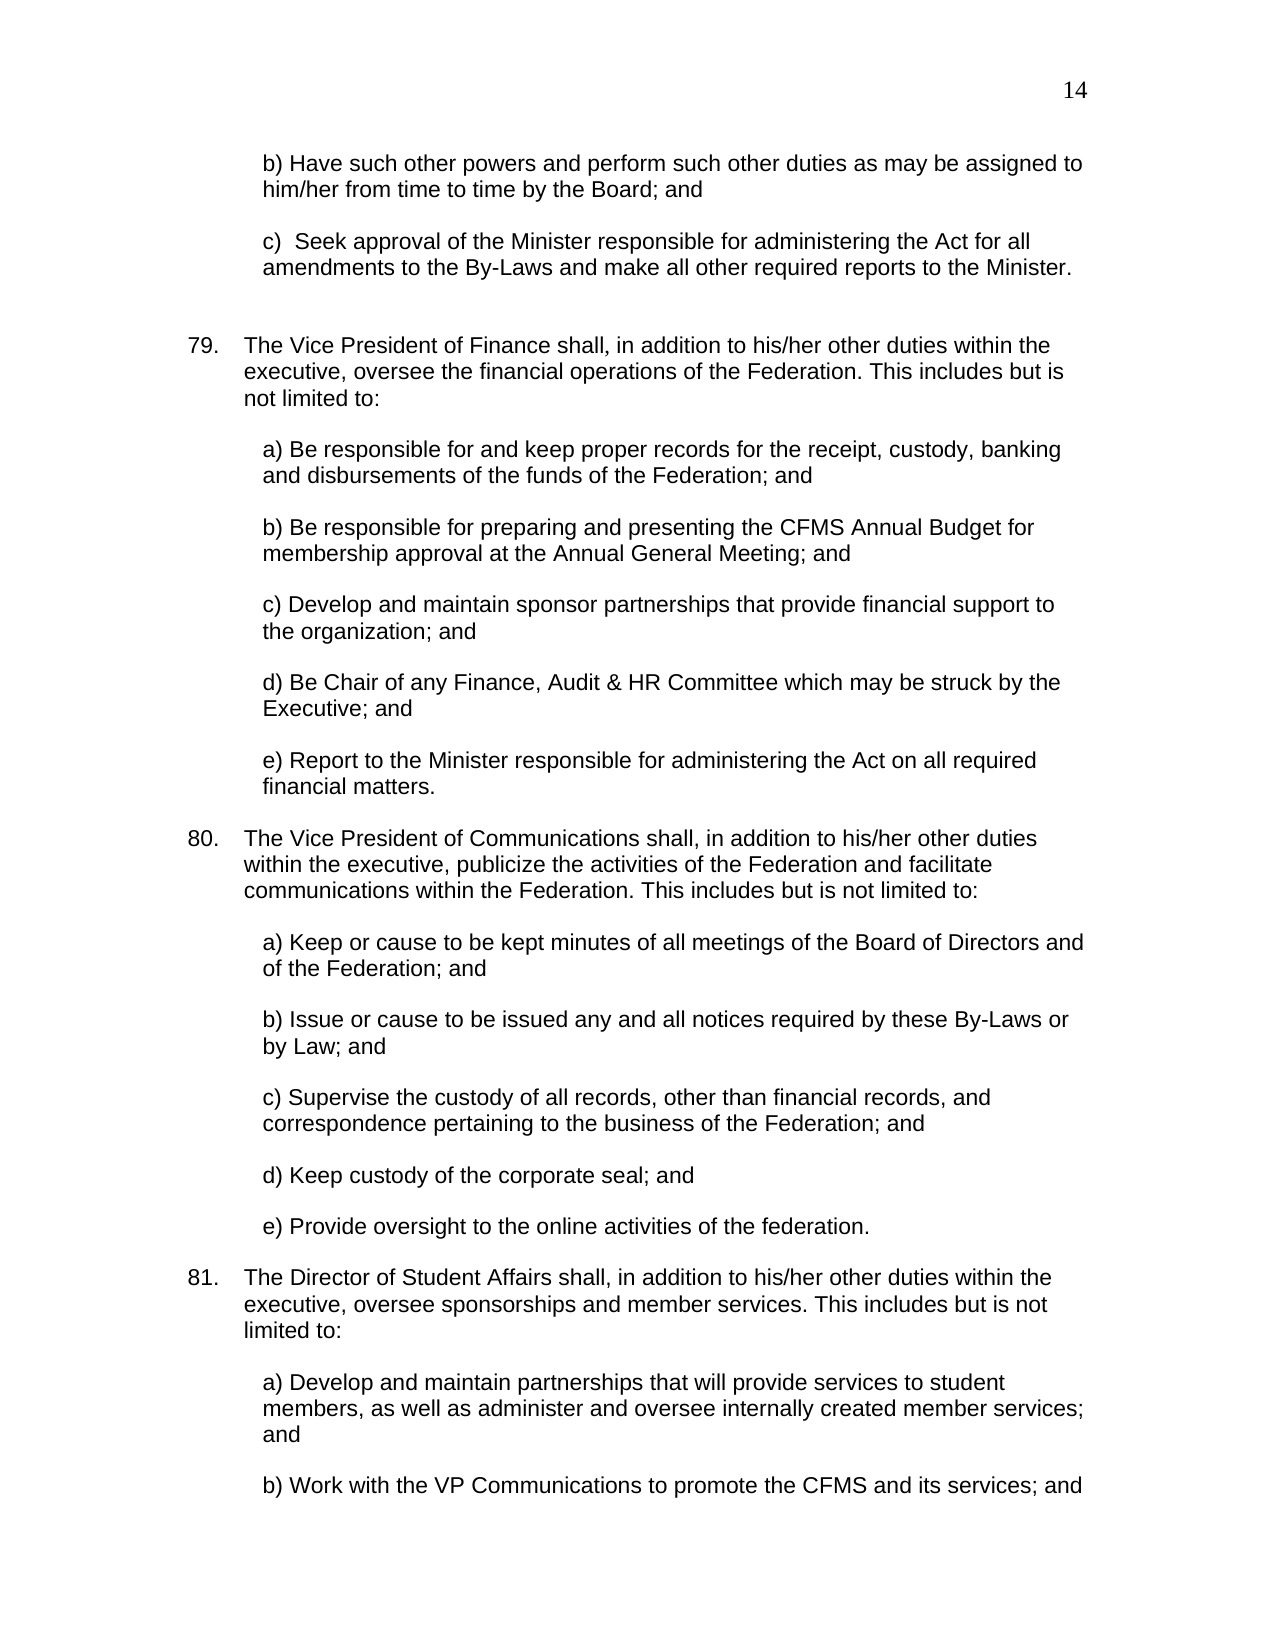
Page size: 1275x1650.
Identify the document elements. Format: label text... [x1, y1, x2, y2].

text a) Develop and maintain partnerships that will provide services to student members, as well as administer and oversee internally created member services; and [206, 1368, 1087, 1447]
text 79. The Vice President of Finance shall, in addition to his/her other duties within the executive, oversee the financial operations of the Federation. This includes but is not limited to: [187, 332, 1087, 411]
text 81. The Director of Student Affairs shall, in addition to his/her other duties within the executive, oversee sponsorships and member services. This includes but is not limited to: [187, 1264, 1087, 1343]
text a) Be responsible for and keep proper records for the receipt, custody, banking and disbursements of the funds of the Federation; and [206, 436, 1087, 489]
text 80. The Vice President of Communications shall, in addition to his/her other duties within the executive, publicize the activities of the Federation and facilitate communications within the Federation. This includes but is not limited to: [187, 824, 1087, 903]
text b) Have such other powers and perform such other duties as may be assigned to him/her from time to time by the Board; and [206, 150, 1087, 203]
text c) Seek approval of the Minister responsible for administering the Act for all amendments to the By-Laws and make all other required reports to the Minister. [206, 228, 1087, 307]
text b) Be responsible for preparing and presenting the CFMS Annual Budget for membership approval at the Annual General Meeting; and [187, 514, 1087, 566]
text c) Supervise the custody of all records, other than financial records, and correspondence pertaining to the business of the Federation; and [262, 1084, 1087, 1137]
text e) Provide oversight to the online activities of the federation. [262, 1213, 1087, 1239]
text b) Work with the VP Communications to promote the CFMS and its services; and [206, 1472, 1087, 1499]
text b) Issue or cause to be issued any and all notices required by these By-Laws or by Law; and [262, 1006, 1087, 1059]
text a) Keep or cause to be kept minutes of all meetings of the Board of Directors and of the Federation; and [262, 928, 1087, 981]
text c) Develop and maintain sponsor partnerships that provide financial support to the organization; and [206, 591, 1087, 644]
text e) Report to the Minister responsible for administering the Act on all required financial matters. [206, 747, 1087, 799]
text d) Be Chair of any Finance, Audit & HR Committee which may be struck by the Executive; and [206, 669, 1087, 722]
text d) Keep custody of the corporate seal; and [262, 1162, 1087, 1188]
